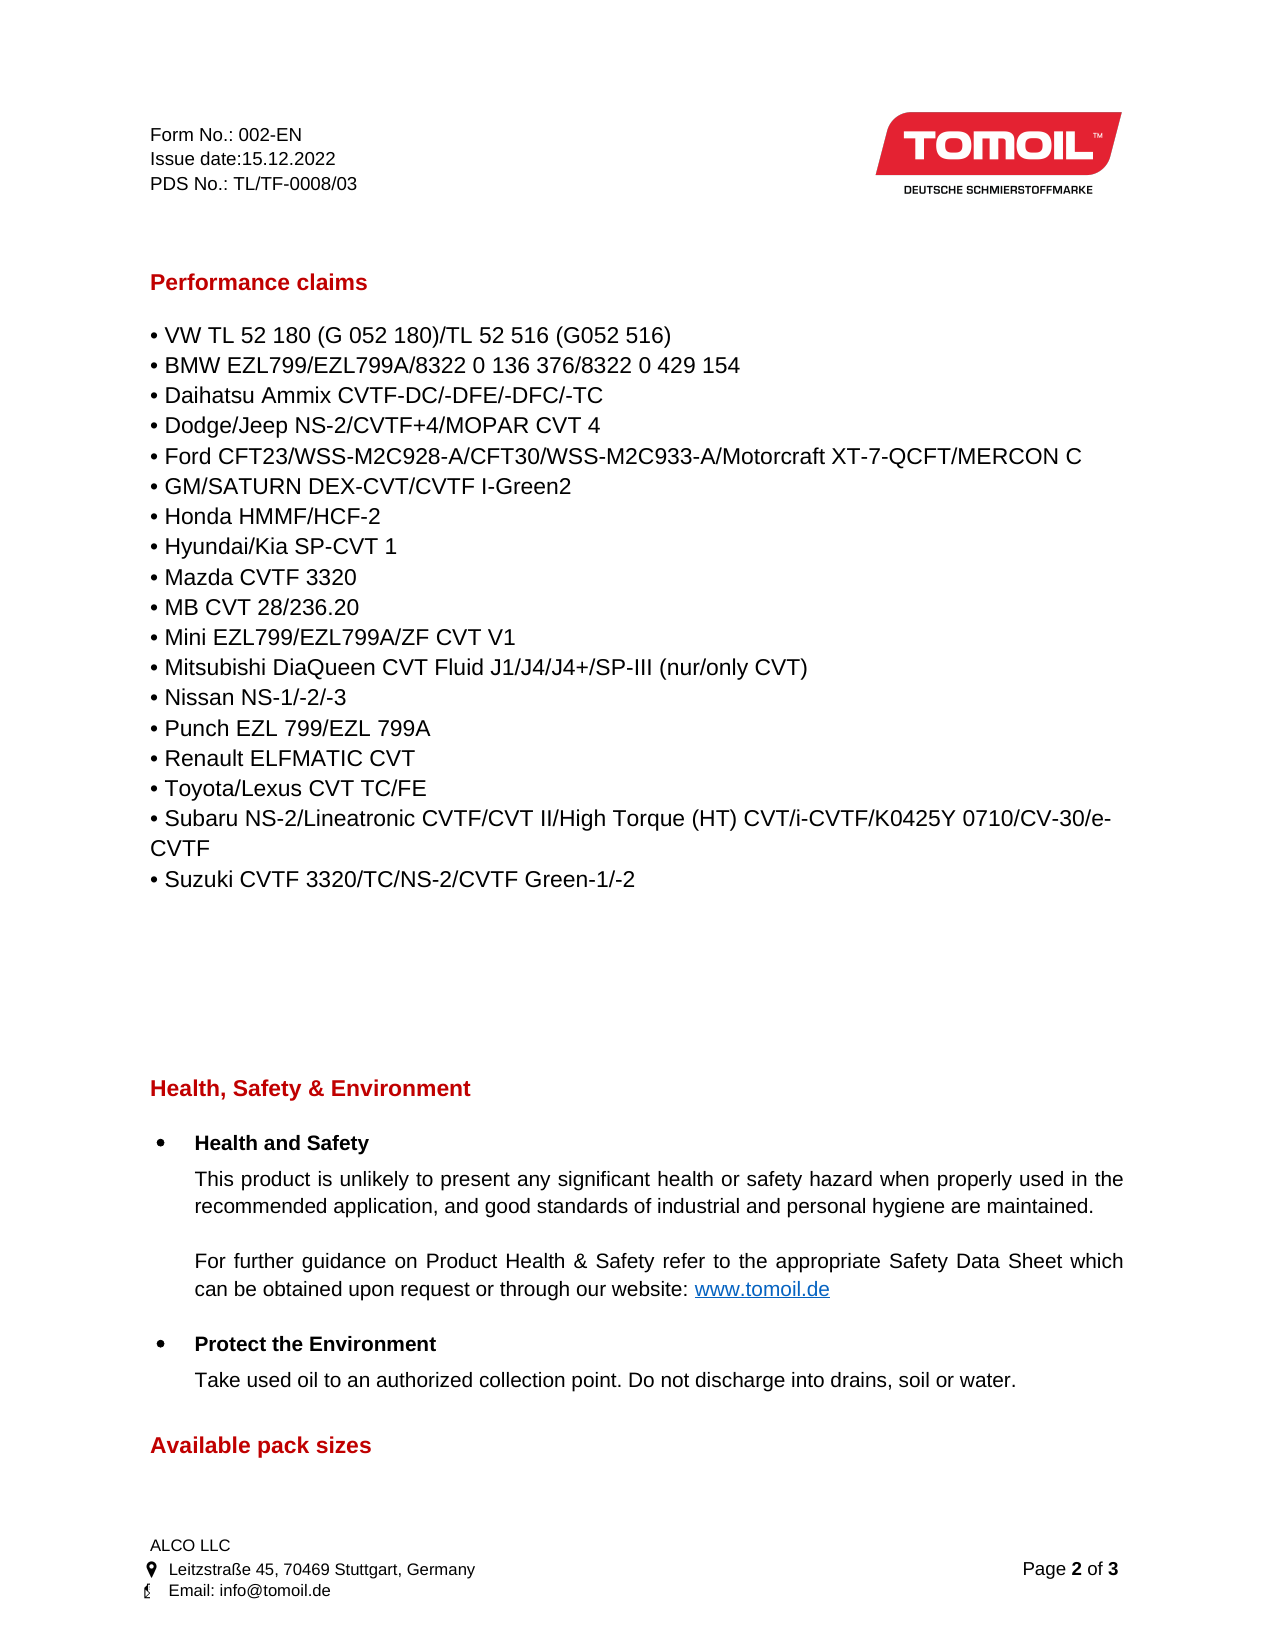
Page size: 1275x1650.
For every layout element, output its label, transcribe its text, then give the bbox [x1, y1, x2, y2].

text • VW TL 52 180 (G 052 180)/TL 52 516 (G052 516) • BMW EZL799/EZL799A/8322 0 136 376/8322 0 429 154 • Daihatsu Ammix CVTF-DC/-DFE/-DFC/-TC • Dodge/Jeep NS-2/CVTF+4/MOPAR CVT 4 • Ford CFT23/WSS-M2C928-A/CFT30/WSS-M2C933-A/Motorcraft XT-7-QCFT/MERCON C • GM/SATURN DEX-CVT/CVTF I-Green2 • Honda HMMF/HCF-2 • Hyundai/Kia SP-CVT 1 • Mazda CVTF 3320 • MB CVT 28/236.20 • Mini EZL799/EZL799A/ZF CVT V1 • Mitsubishi DiaQueen CVT Fluid J1/J4/J4+/SP-III (nur/only CVT) • Nissan NS-1/-2/-3 • Punch EZL 799/EZL 799A • Renault ELFMATIC CVT • Toyota/Lexus CVT TC/FE • Subaru NS-2/Lineatronic CVTF/CVT II/High Torque (HT) CVT/i-CVTF/K0425Y 0710/CV-30/e-CVTF • Suzuki CVTF 3320/TC/NS-2/CVTF Green-1/-2 [150, 322, 1125, 892]
picture [141, 1558, 163, 1599]
list Take used oil to an authorized collection point. Do not discharge into drains, soil or water. [194, 1367, 1125, 1391]
text Health, Safety & Environment [150, 1075, 1125, 1101]
list Protect the Environment [157, 1331, 1125, 1355]
text Available pack sizes [150, 1432, 1125, 1459]
text Performance claims [150, 269, 1125, 296]
list Health and Safety [157, 1130, 1125, 1154]
text This product is unlikely to present any significant health or safety hazard when properly used in the recommended application, and good standards of industrial and personal hygiene are maintained. [194, 1166, 1125, 1218]
picture [871, 73, 1125, 209]
text For further guidance on Product Health & Safety refer to the appropriate Safety Data Sheet which can be obtained upon request or through our website: www.tomoil.de [194, 1249, 1125, 1300]
